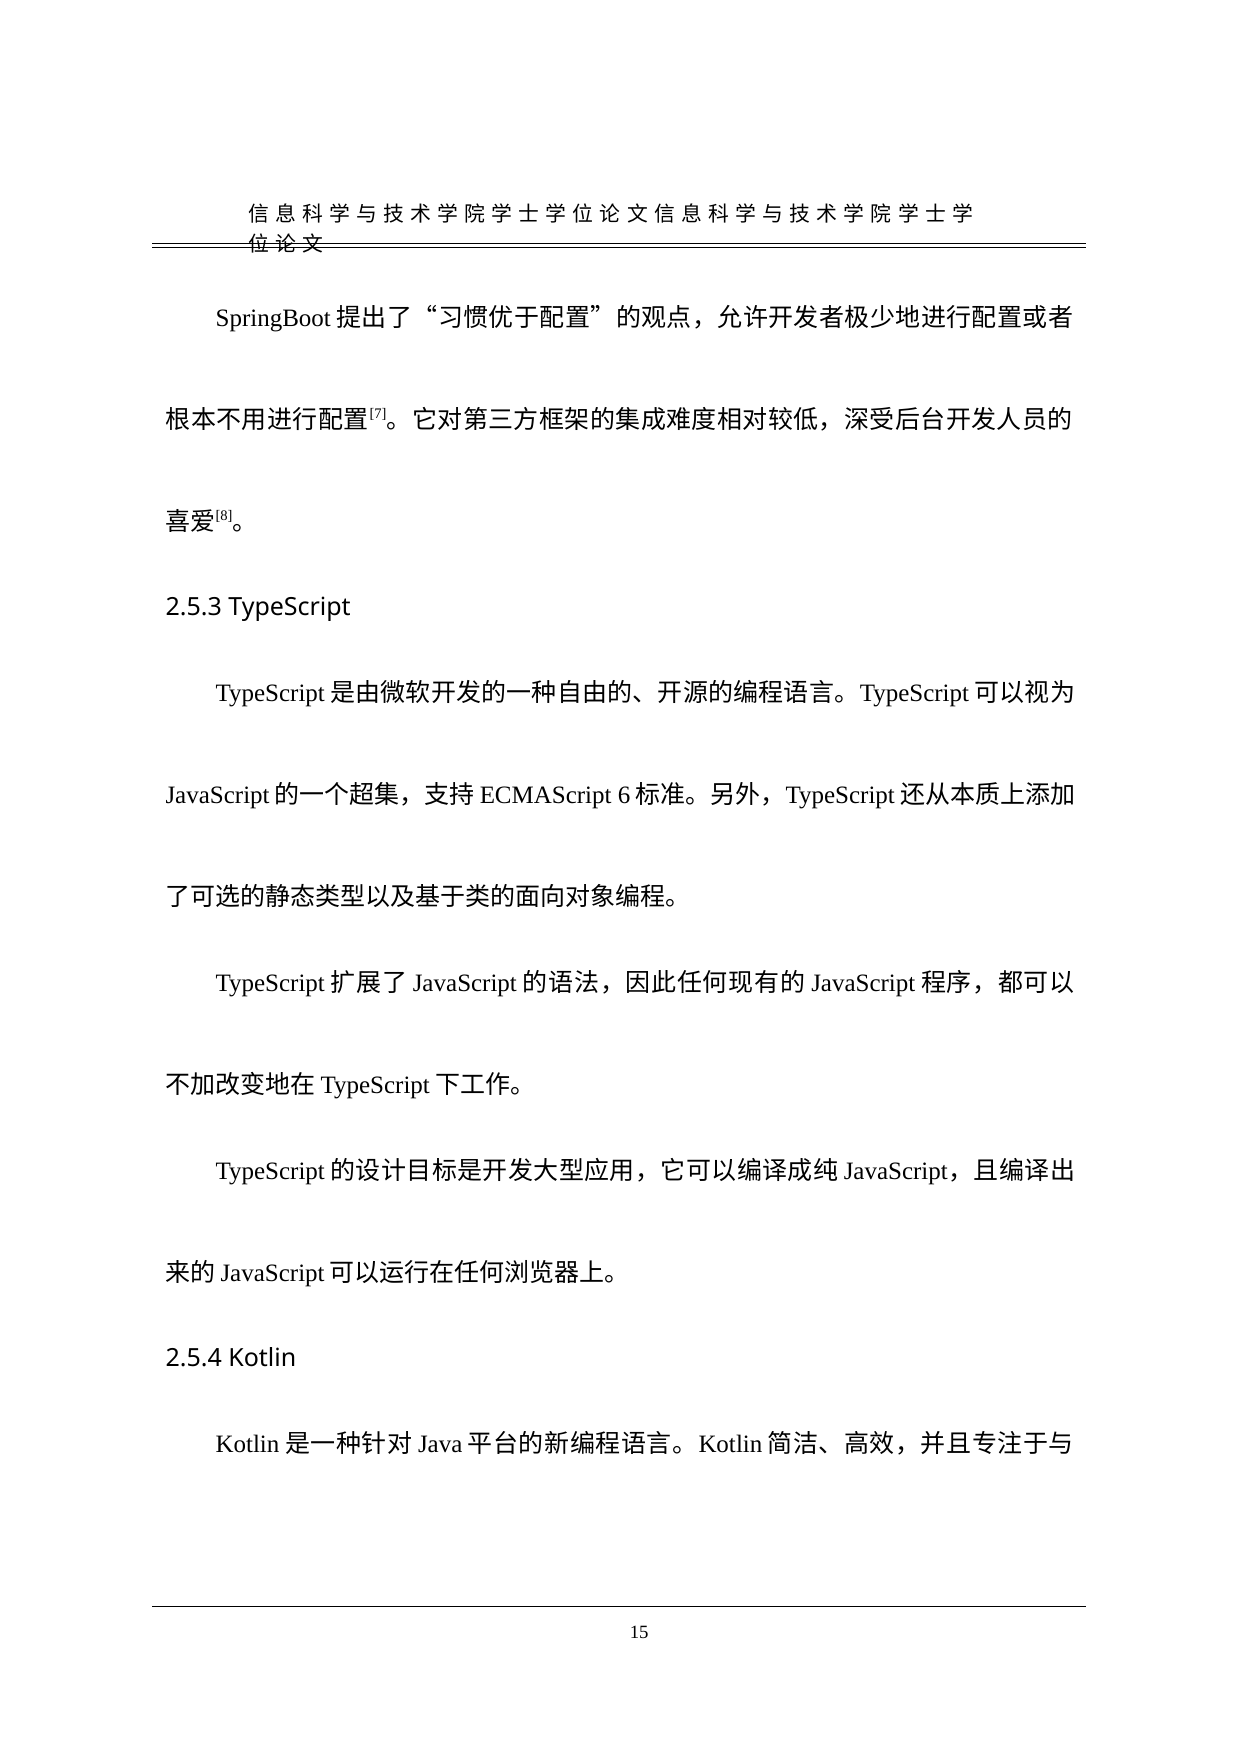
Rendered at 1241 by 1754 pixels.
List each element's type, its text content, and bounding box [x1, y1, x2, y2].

text SpringBoot提出了“习惯优于配置”的观点，允许开发者极少地进行配置或者根本不用进行配置[7]。它对第三方框架的集成难度相对较低，深受后台开发人员的喜爱[8]。 [165, 282, 1075, 554]
text TypeScript的设计目标是开发大型应用，它可以编译成纯JavaScript，且编译出来的JavaScript可以运行在任何浏览器上。 [165, 1134, 1075, 1304]
text TypeScript扩展了JavaScript的语法，因此任何现有的JavaScript程序，都可以不加改变地在TypeScript下工作。 [165, 946, 1075, 1116]
subtitle 2.5.4 Kotlin [165, 1322, 1075, 1390]
text TypeScript是由微软开发的一种自由的、开源的编程语言。TypeScript可以视为JavaScript的一个超集，支持ECMAScript 6标准。另外，TypeScript还从本质上添加了可选的静态类型以及基于类的面向对象编程。 [165, 657, 1075, 928]
subtitle 2.5.3 TypeScript [165, 572, 1075, 640]
